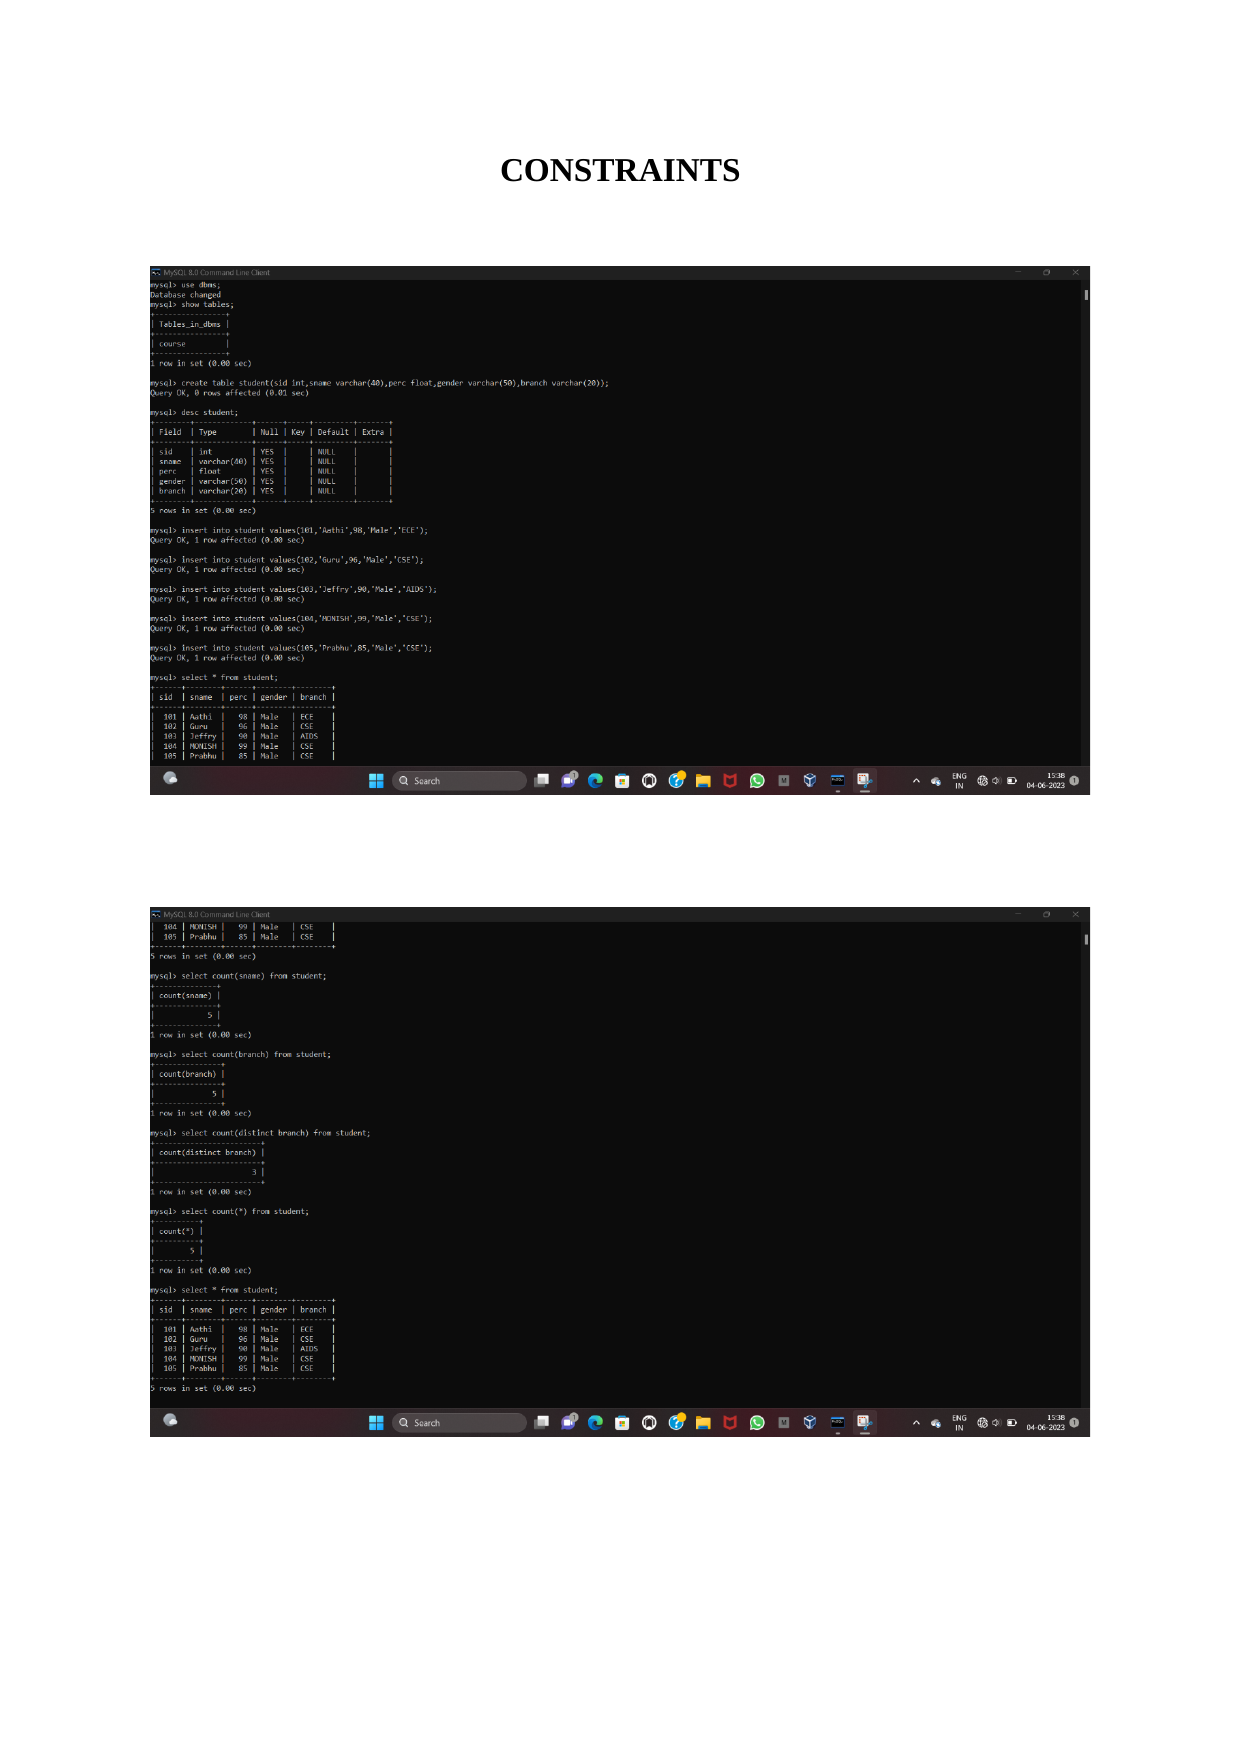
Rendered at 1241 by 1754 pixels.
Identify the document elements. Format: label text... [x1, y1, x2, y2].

picture [150, 266, 1091, 795]
text CONSTRAINTS [150, 150, 1090, 188]
picture [150, 907, 1091, 1437]
